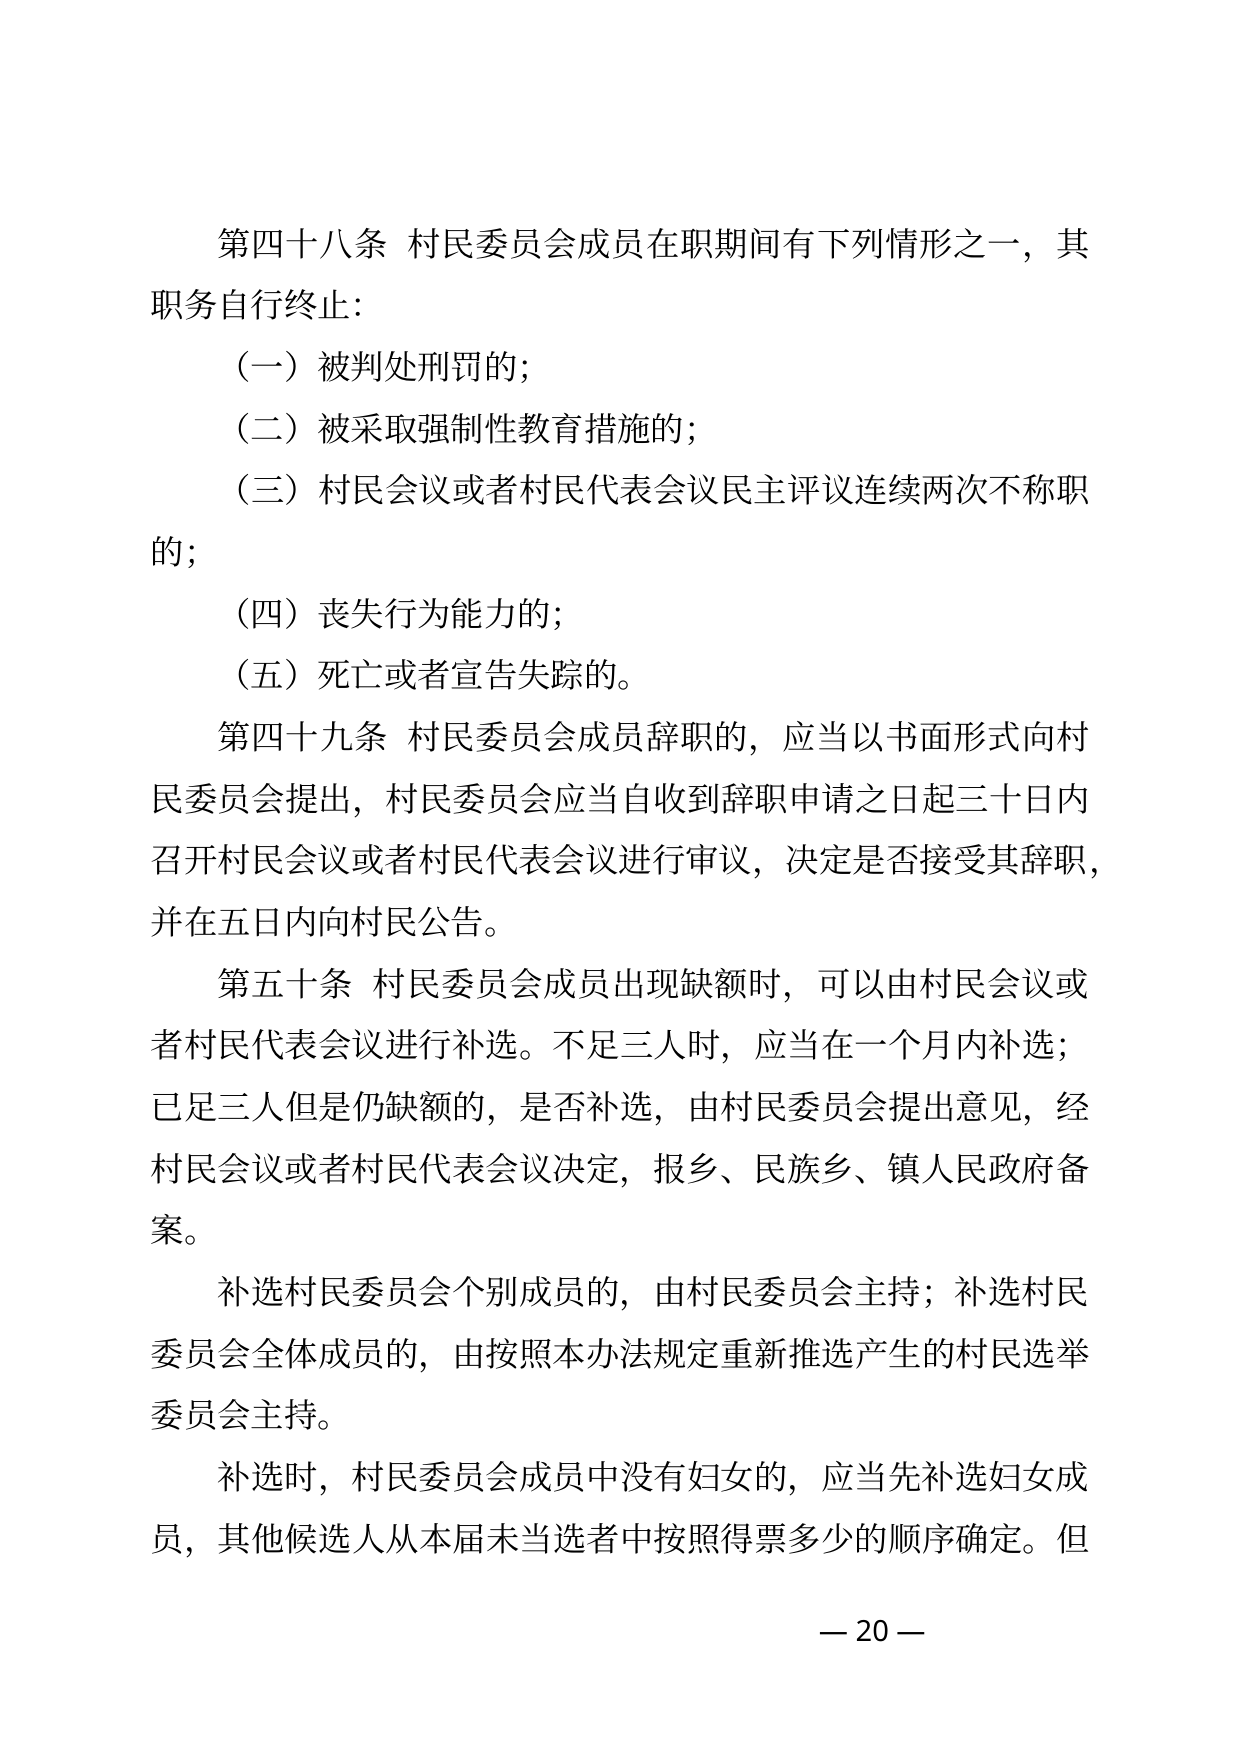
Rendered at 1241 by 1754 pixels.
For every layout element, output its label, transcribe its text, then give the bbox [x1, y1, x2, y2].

text 第五十条 村民委员会成员出现缺额时，可以由村民会议或者村民代表会议进行补选。不足三人时，应当在一个月内补选；已足三人但是仍缺额的，是否补选，由村民委员会提出意见，经村民会议或者村民代表会议决定，报乡、民族乡、镇人民政府备案。 [151, 947, 1089, 1255]
text 补选村民委员会个别成员的，由村民委员会主持；补选村民委员会全体成员的，由按照本办法规定重新推选产生的村民选举委员会主持。 [151, 1255, 1089, 1440]
text （一）被判处刑罚的； [151, 330, 1089, 392]
text 第四十九条 村民委员会成员辞职的，应当以书面形式向村民委员会提出，村民委员会应当自收到辞职申请之日起三十日内召开村民会议或者村民代表会议进行审议，决定是否接受其辞职，并在五日内向村民公告。 [151, 700, 1089, 947]
text （四）丧失行为能力的； [151, 577, 1089, 638]
text （五）死亡或者宣告失踪的。 [151, 638, 1089, 700]
text （三）村民会议或者村民代表会议民主评议连续两次不称职的； [151, 453, 1089, 577]
text 第四十八条 村民委员会成员在职期间有下列情形之一，其职务自行终止： [151, 207, 1089, 330]
text （二）被采取强制性教育措施的； [151, 392, 1089, 453]
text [151, 1440, 1089, 1563]
